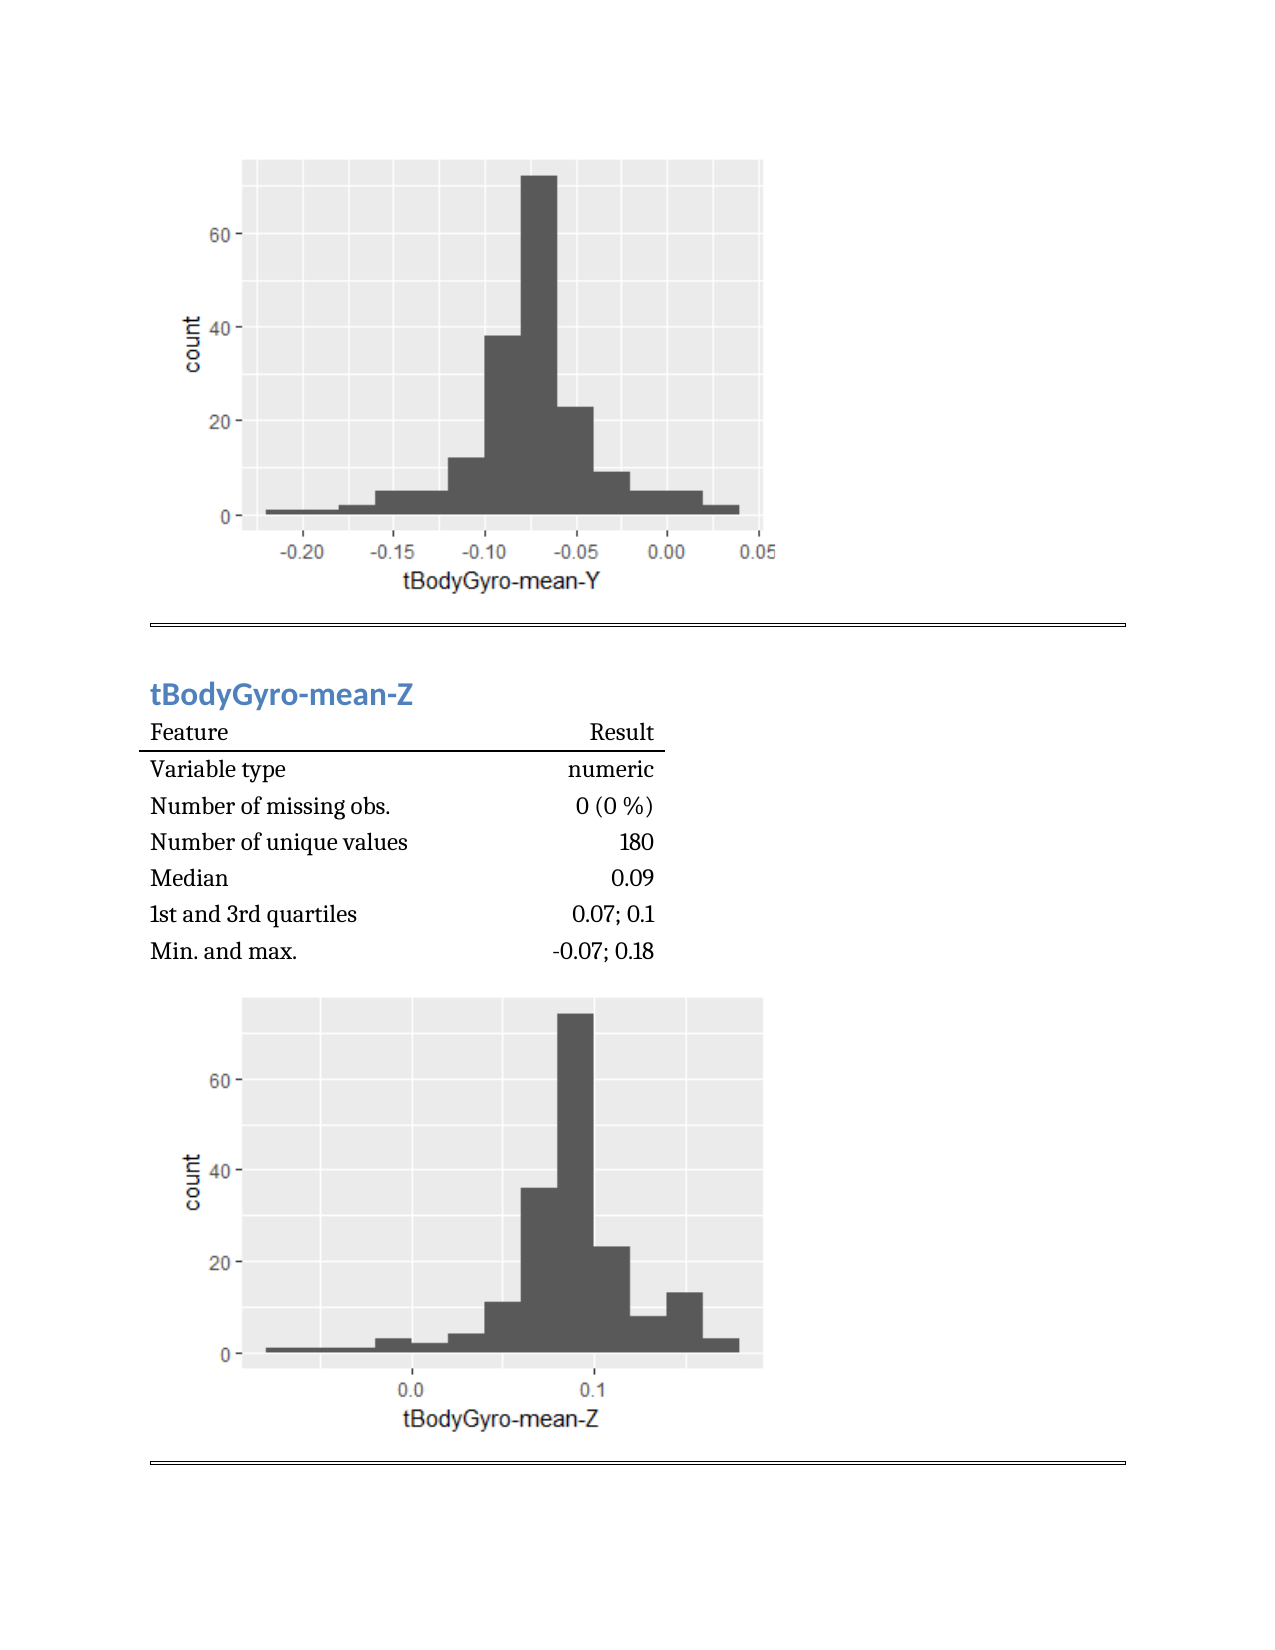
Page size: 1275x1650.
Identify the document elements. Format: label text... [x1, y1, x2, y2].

table_cell numeric [490, 752, 665, 788]
table_cell 0 (0 %) [490, 788, 665, 824]
subtitle tBodyGyro-mean-Z [150, 673, 1125, 714]
table_cell 180 [490, 824, 665, 860]
table_cell -0.07; 0.18 [490, 933, 665, 969]
table_cell Variable type [139, 752, 490, 788]
picture [168, 150, 776, 605]
table_cell Number of unique values [139, 824, 490, 860]
table_cell 0.09 [490, 860, 665, 897]
picture [168, 987, 776, 1443]
table_cell 0.07; 0.1 [490, 897, 665, 933]
table_cell 1st and 3rd quartiles [139, 897, 490, 933]
table_header Feature [139, 714, 490, 750]
table_header Result [490, 714, 665, 750]
table_cell Number of missing obs. [139, 788, 490, 824]
table_cell Median [139, 860, 490, 897]
table_cell Min. and max. [139, 933, 490, 969]
